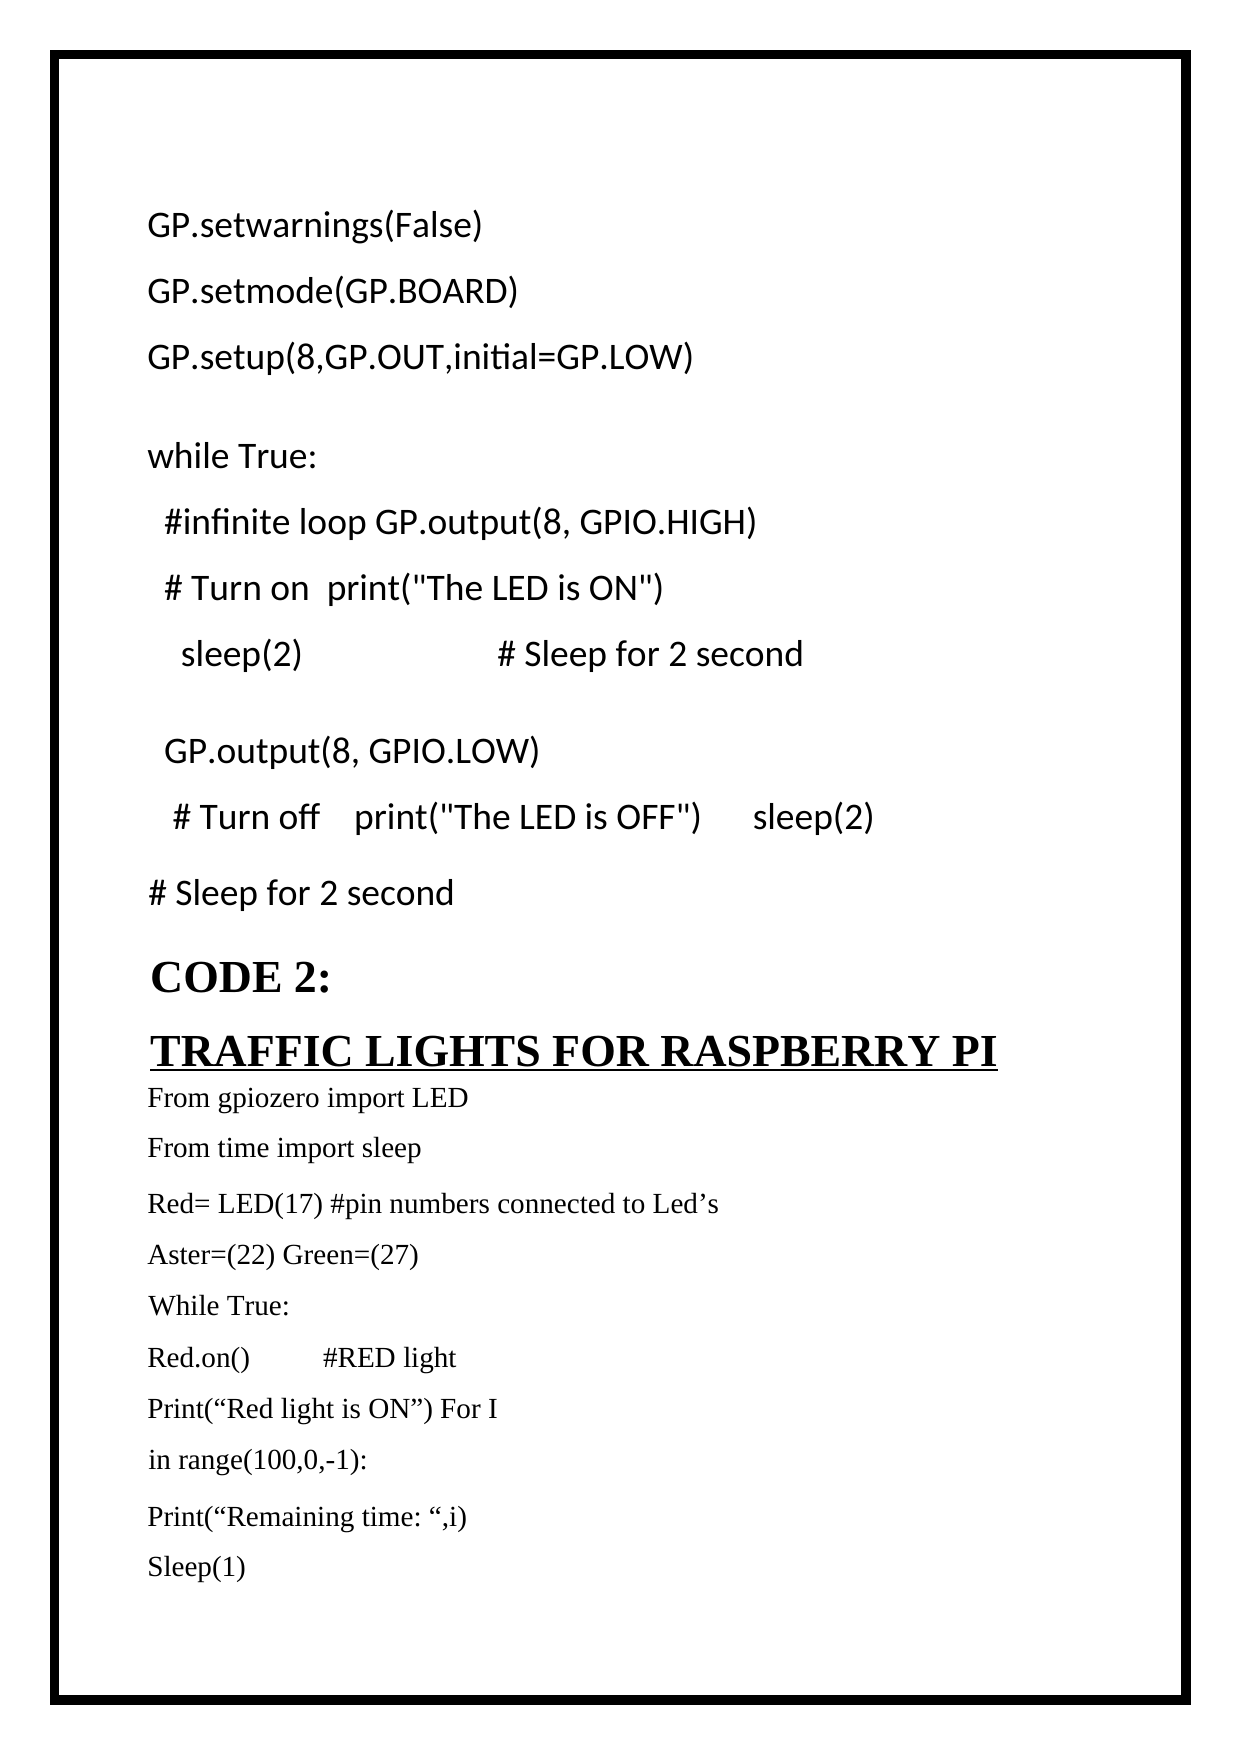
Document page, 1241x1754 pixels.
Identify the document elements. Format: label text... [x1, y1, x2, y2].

text Print(“Remaining time: “,i) [147, 1499, 499, 1532]
text GP.setmode(GP.BOARD) [147, 267, 878, 313]
text CODE 2: [150, 950, 1082, 1003]
text TRAFFIC LIGHTS FOR RASPBERRY PI [150, 1023, 1082, 1076]
text #infinite loop GP.output(8, GPIO.HIGH) [147, 498, 878, 544]
text From time import sleep [147, 1131, 499, 1164]
text Red.on() #RED light [147, 1340, 499, 1374]
text sleep(2) # Sleep for 2 second [147, 630, 878, 676]
text while True: [147, 432, 878, 478]
text GP.output(8, GPIO.LOW) [147, 727, 878, 773]
text GP.setup(8,GP.OUT,initial=GP.LOW) [147, 333, 878, 379]
text # Turn on print("The LED is ON") [147, 564, 878, 610]
text Sleep(1) [147, 1549, 499, 1583]
text # Turn off print("The LED is OFF") sleep(2) # Sleep for 2 second [147, 793, 878, 915]
text From gpiozero import LED [147, 1080, 499, 1113]
text Red= LED(17) #pin numbers connected to Led’s [147, 1186, 1082, 1220]
text Aster=(22) Green=(27) While True: [147, 1237, 499, 1323]
text GP.setwarnings(False) [147, 201, 878, 247]
text Print(“Red light is ON”) For I in range(100,0,-1): [147, 1391, 499, 1476]
